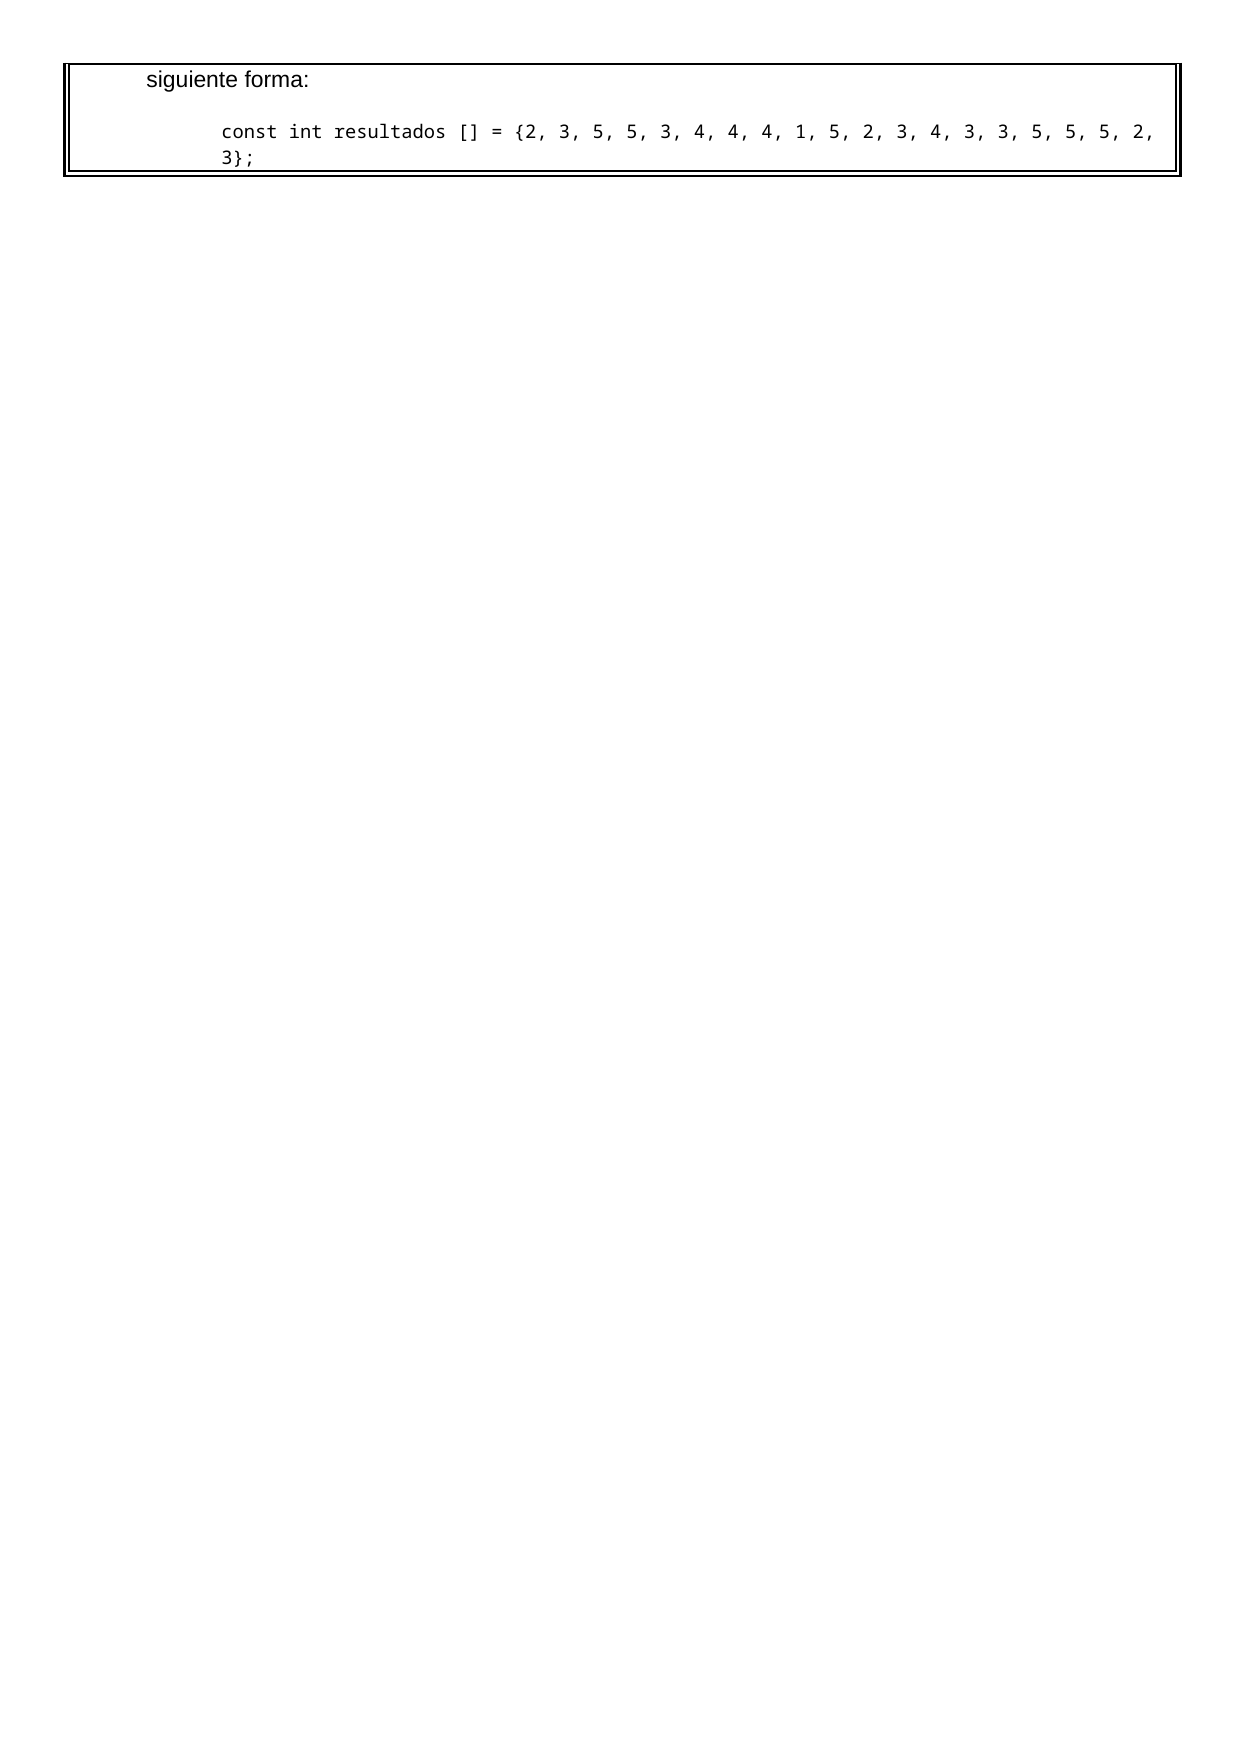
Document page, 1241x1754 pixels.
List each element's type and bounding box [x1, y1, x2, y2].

table_cell [70, 65, 1175, 170]
